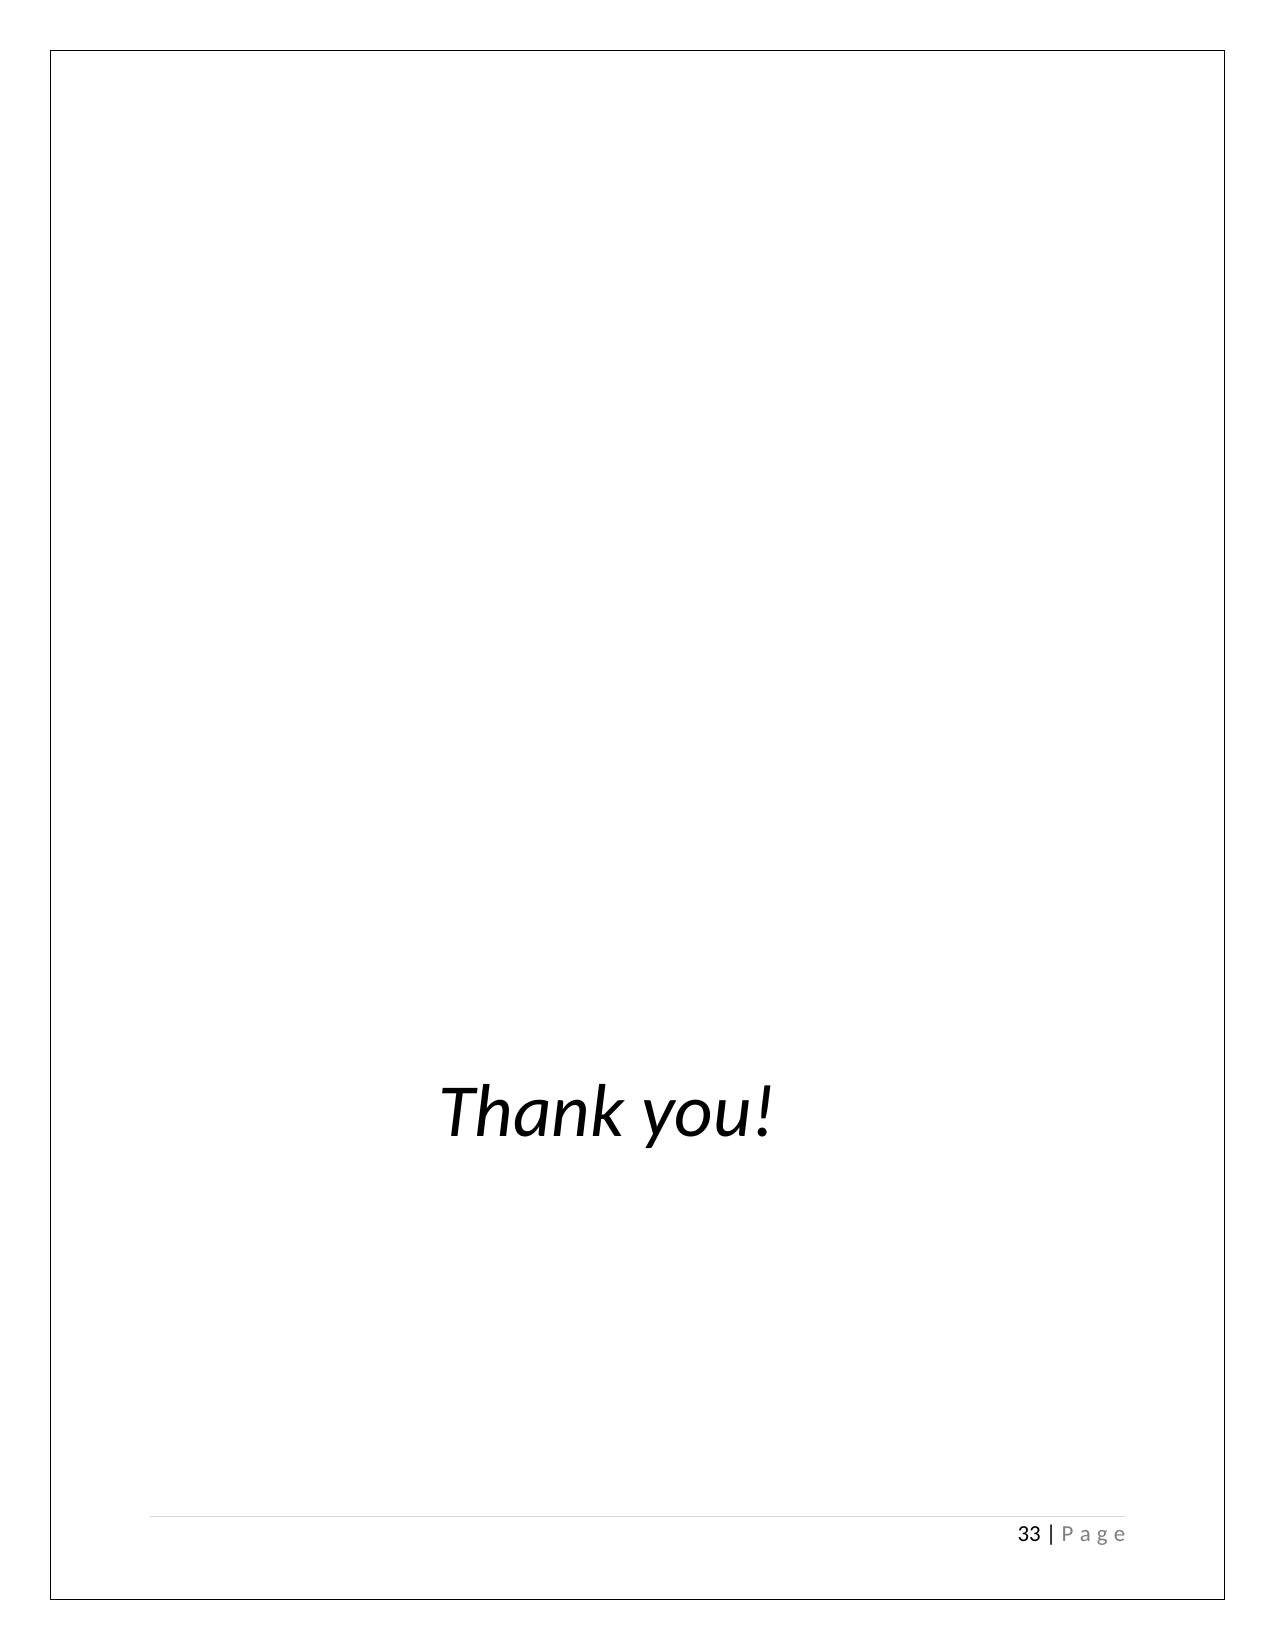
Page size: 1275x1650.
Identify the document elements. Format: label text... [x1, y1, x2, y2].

text Thank you! [150, 1064, 1125, 1155]
